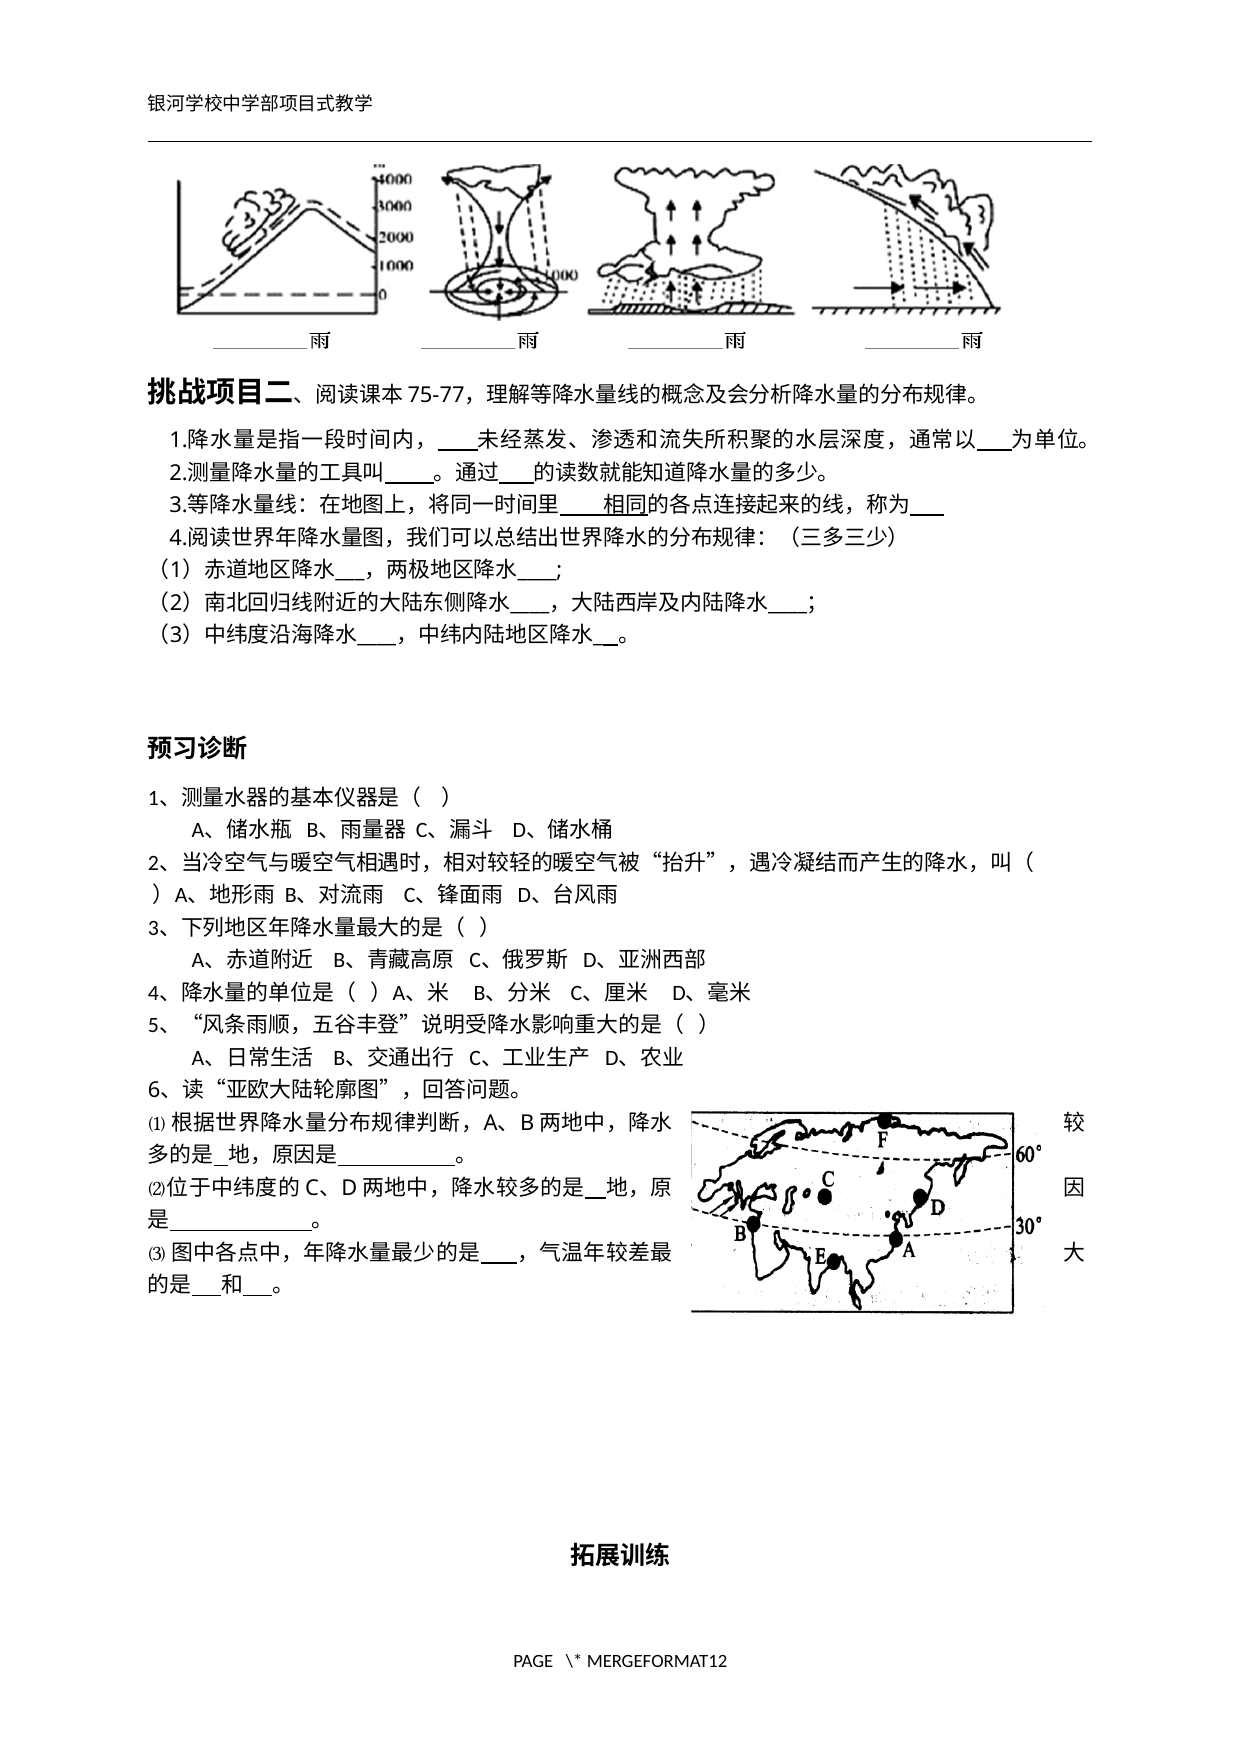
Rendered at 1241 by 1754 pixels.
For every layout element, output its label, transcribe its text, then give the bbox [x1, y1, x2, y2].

text 挑战项目二、阅读课本75-77，理解等降水量线的概念及会分析降水量的分布规律。 [148, 357, 1092, 422]
text 4.阅读世界年降水量图，我们可以总结出世界降水的分布规律：（三多三少） [148, 519, 1092, 552]
picture [158, 162, 1018, 353]
text 预习诊断 [148, 714, 1092, 779]
picture [691, 1110, 1045, 1315]
text 1、测量水器的基本仪器是（ ） [148, 779, 1092, 812]
text ⑶图中各点中，年降水量最少的是 ，气温年较差最大的是 和 。 [148, 1234, 691, 1299]
text 5、“风条雨顺，五谷丰登”说明受降水影响重大的是（ ） [148, 1007, 1092, 1039]
text （1）赤道地区降水___，两极地区降水____; [148, 552, 1092, 584]
text A、赤道附近 B、青藏高原 C、俄罗斯 D、亚洲西部 [148, 942, 1092, 974]
text A、储水瓶 B、雨量器 C、漏斗 D、储水桶 [148, 812, 1092, 844]
text 1.降水量是指一段时间内， 未经蒸发、渗透和流失所积聚的水层深度，通常以 为单位。 [148, 422, 1092, 454]
text 2.测量降水量的工具叫 。通过 的读数就能知道降水量的多少。 [148, 454, 1092, 487]
text 6、读“亚欧大陆轮廓图”，回答问题。 [148, 1072, 1092, 1104]
text （2）南北回归线附近的大陆东侧降水____，大陆西岸及内陆降水____； [148, 584, 1092, 617]
text A、日常生活 B、交通出行 C、工业生产 D、农业 [148, 1039, 1092, 1072]
text 3、下列地区年降水量最大的是（ ） [148, 909, 1092, 942]
text ⑵位于中纬度的C、D两地中，降水较多的是 地，原因是 。 [148, 1169, 691, 1234]
text ⑴根据世界降水量分布规律判断，A、B两地中，降水较多的是 地，原因是 。 [148, 1104, 1092, 1169]
text 3.等降水量线：在地图上，将同一时间里 相同的各点连接起来的线，称为 [148, 487, 1092, 519]
text （3）中纬度沿海降水____，中纬内陆地区降水_ _。 [148, 617, 1092, 649]
text 拓展训练 [148, 1521, 1092, 1586]
text 4、降水量的单位是（ ）A、米 B、分米 C、厘米 D、毫米 [148, 974, 1092, 1007]
text 2、当冷空气与暖空气相遇时，相对较轻的暖空气被“抬升”，遇冷凝结而产生的降水，叫（ ）A、地形雨 B、对流雨 C、锋面雨 D、台风雨 [148, 844, 1092, 909]
